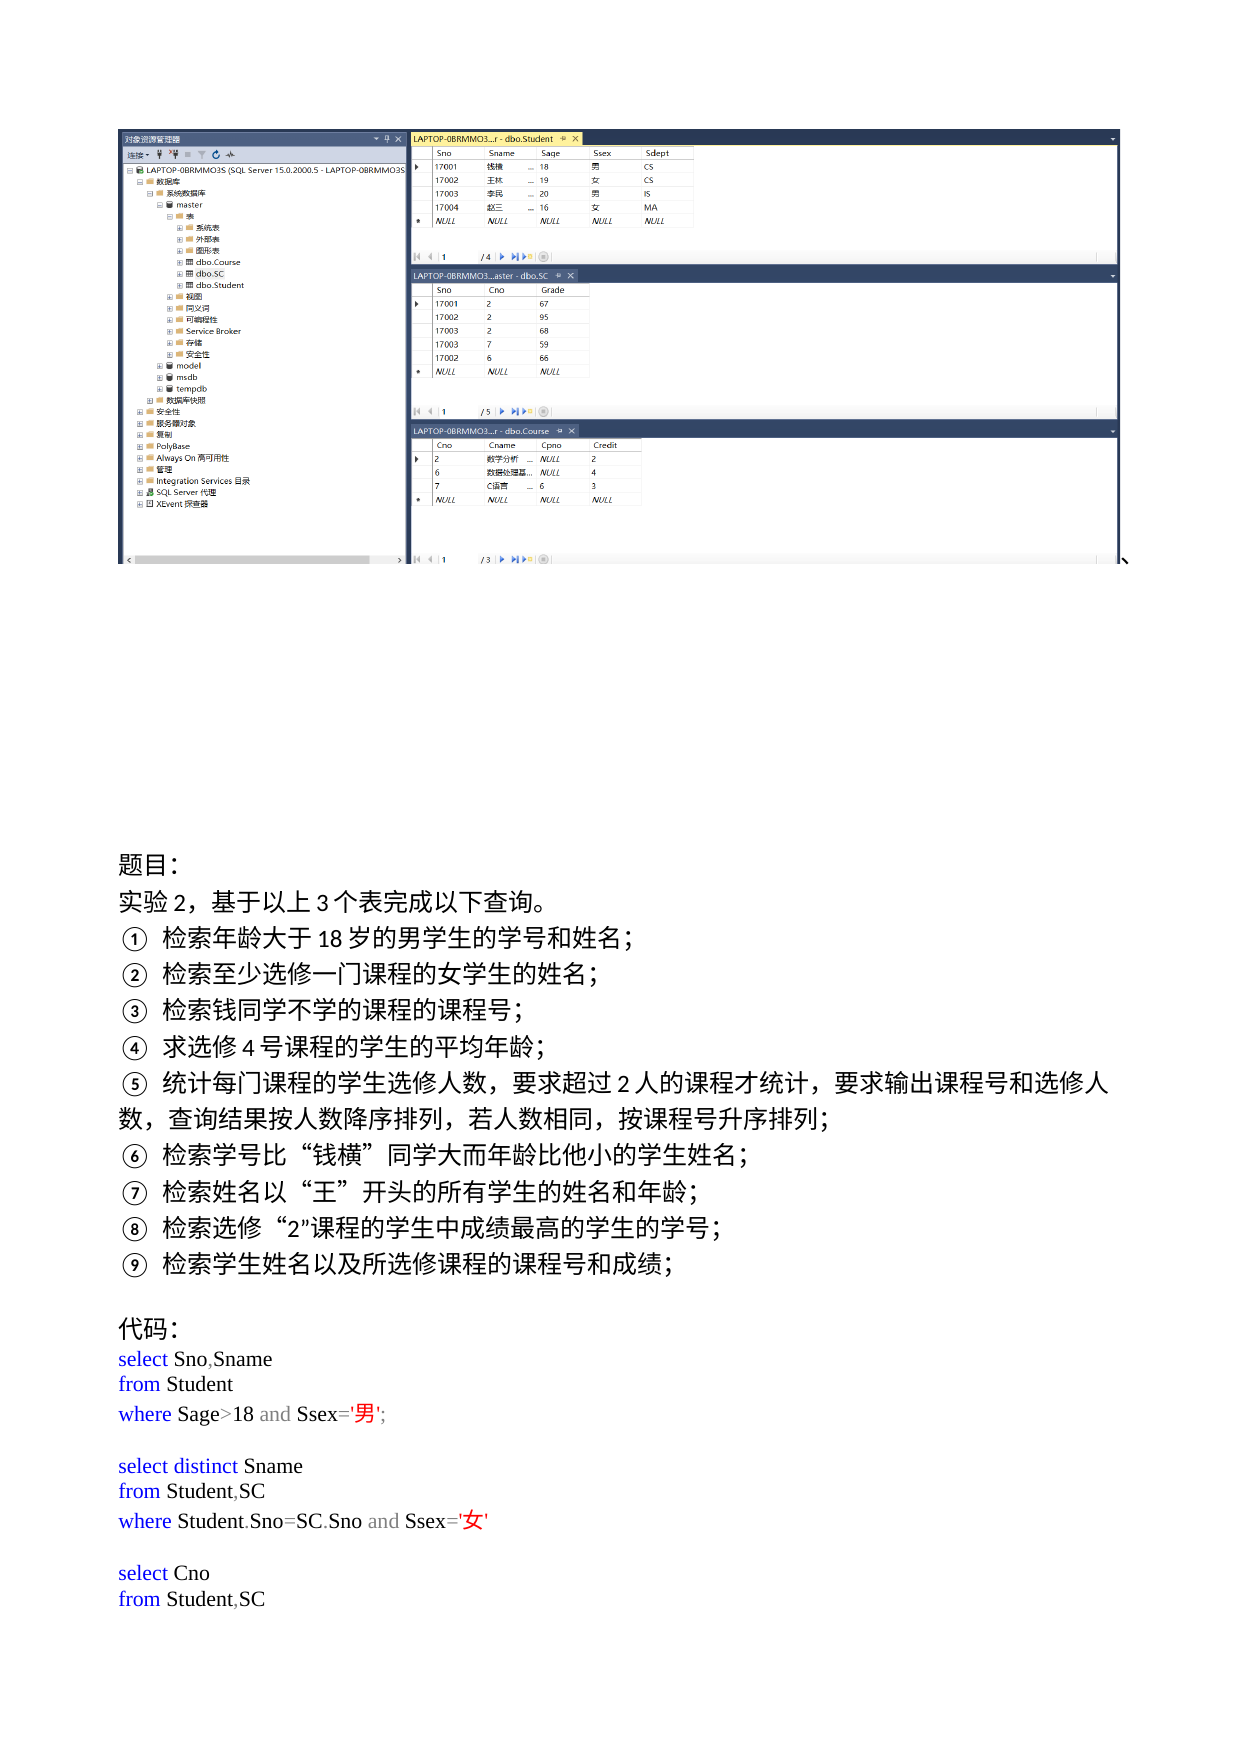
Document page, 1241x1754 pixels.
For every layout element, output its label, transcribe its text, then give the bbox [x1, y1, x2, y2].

text select Sno,Sname [118, 1346, 1122, 1371]
text select distinct Sname [118, 1453, 1122, 1478]
text from Student,SC [118, 1478, 1122, 1503]
list 代码： [118, 1309, 1122, 1346]
text select Cno [118, 1560, 1122, 1586]
text where Student.Sno=SC.Sno and Ssex='女' [118, 1503, 1122, 1535]
list 求选修4号课程的学生的平均年龄； [118, 1027, 1122, 1063]
list 检索学号比“钱横”同学大而年龄比他小的学生姓名； [118, 1136, 1122, 1172]
list 检索选修“2”课程的学生中成绩最高的学生的学号； [118, 1208, 1122, 1244]
list 题目： [118, 846, 1122, 882]
list 统计每门课程的学生选修人数，要求超过2人的课程才统计，要求输出课程号和选修人数，查询结果按人数降序排列，若人数相同，按课程号升序排列； [118, 1063, 1122, 1136]
text from Student,SC [118, 1586, 1122, 1611]
list 检索学生姓名以及所选修课程的课程号和成绩； [118, 1244, 1122, 1281]
list 检索姓名以“王”开头的所有学生的姓名和年龄； [118, 1172, 1122, 1208]
list 检索年龄大于18岁的男学生的学号和姓名； [118, 918, 1122, 954]
list 检索至少选修一门课程的女学生的姓名； [118, 954, 1122, 991]
list 检索钱同学不学的课程的课程号； [118, 991, 1122, 1027]
text where Sage>18 and Ssex='男'; [118, 1396, 1122, 1428]
list 实验2，基于以上3个表完成以下查询。 [118, 882, 1122, 918]
text from Student [118, 1371, 1122, 1396]
picture [118, 129, 1121, 564]
